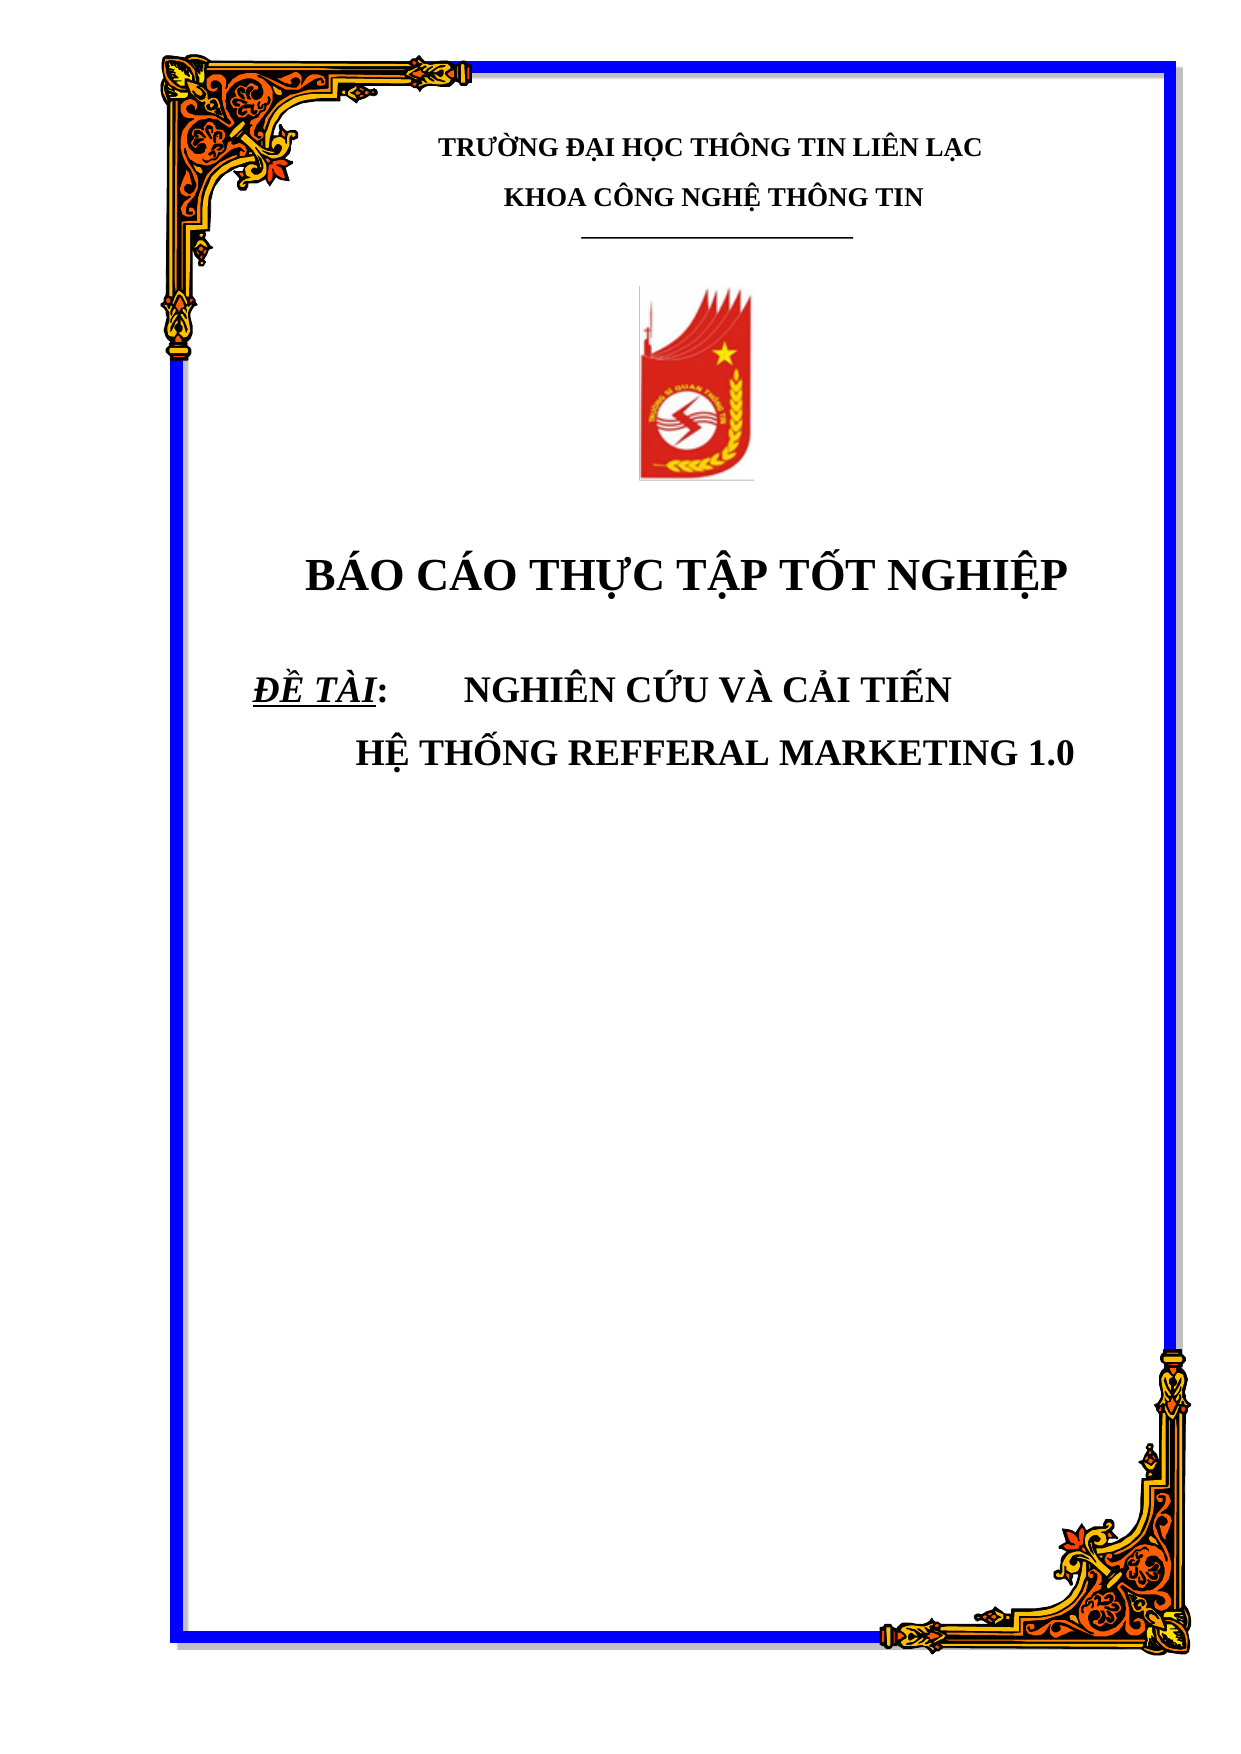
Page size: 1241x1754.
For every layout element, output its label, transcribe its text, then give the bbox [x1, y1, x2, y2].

text HỆ THỐNG REFFERAL MARKETING 1.0 [252, 731, 1122, 774]
text TRƯỜNG ĐẠI HỌC THÔNG TIN LIÊN LẠC [287, 131, 1122, 162]
text BÁO CÁO THỰC TẬP TỐT NGHIỆP [191, 547, 1122, 600]
text KHOA CÔNG NGHỆ THÔNG TIN [212, 181, 1122, 212]
text ĐỀ TÀI: NGHIÊN CỨU VÀ CẢI TIẾN [252, 668, 1122, 711]
picture [638, 286, 754, 482]
